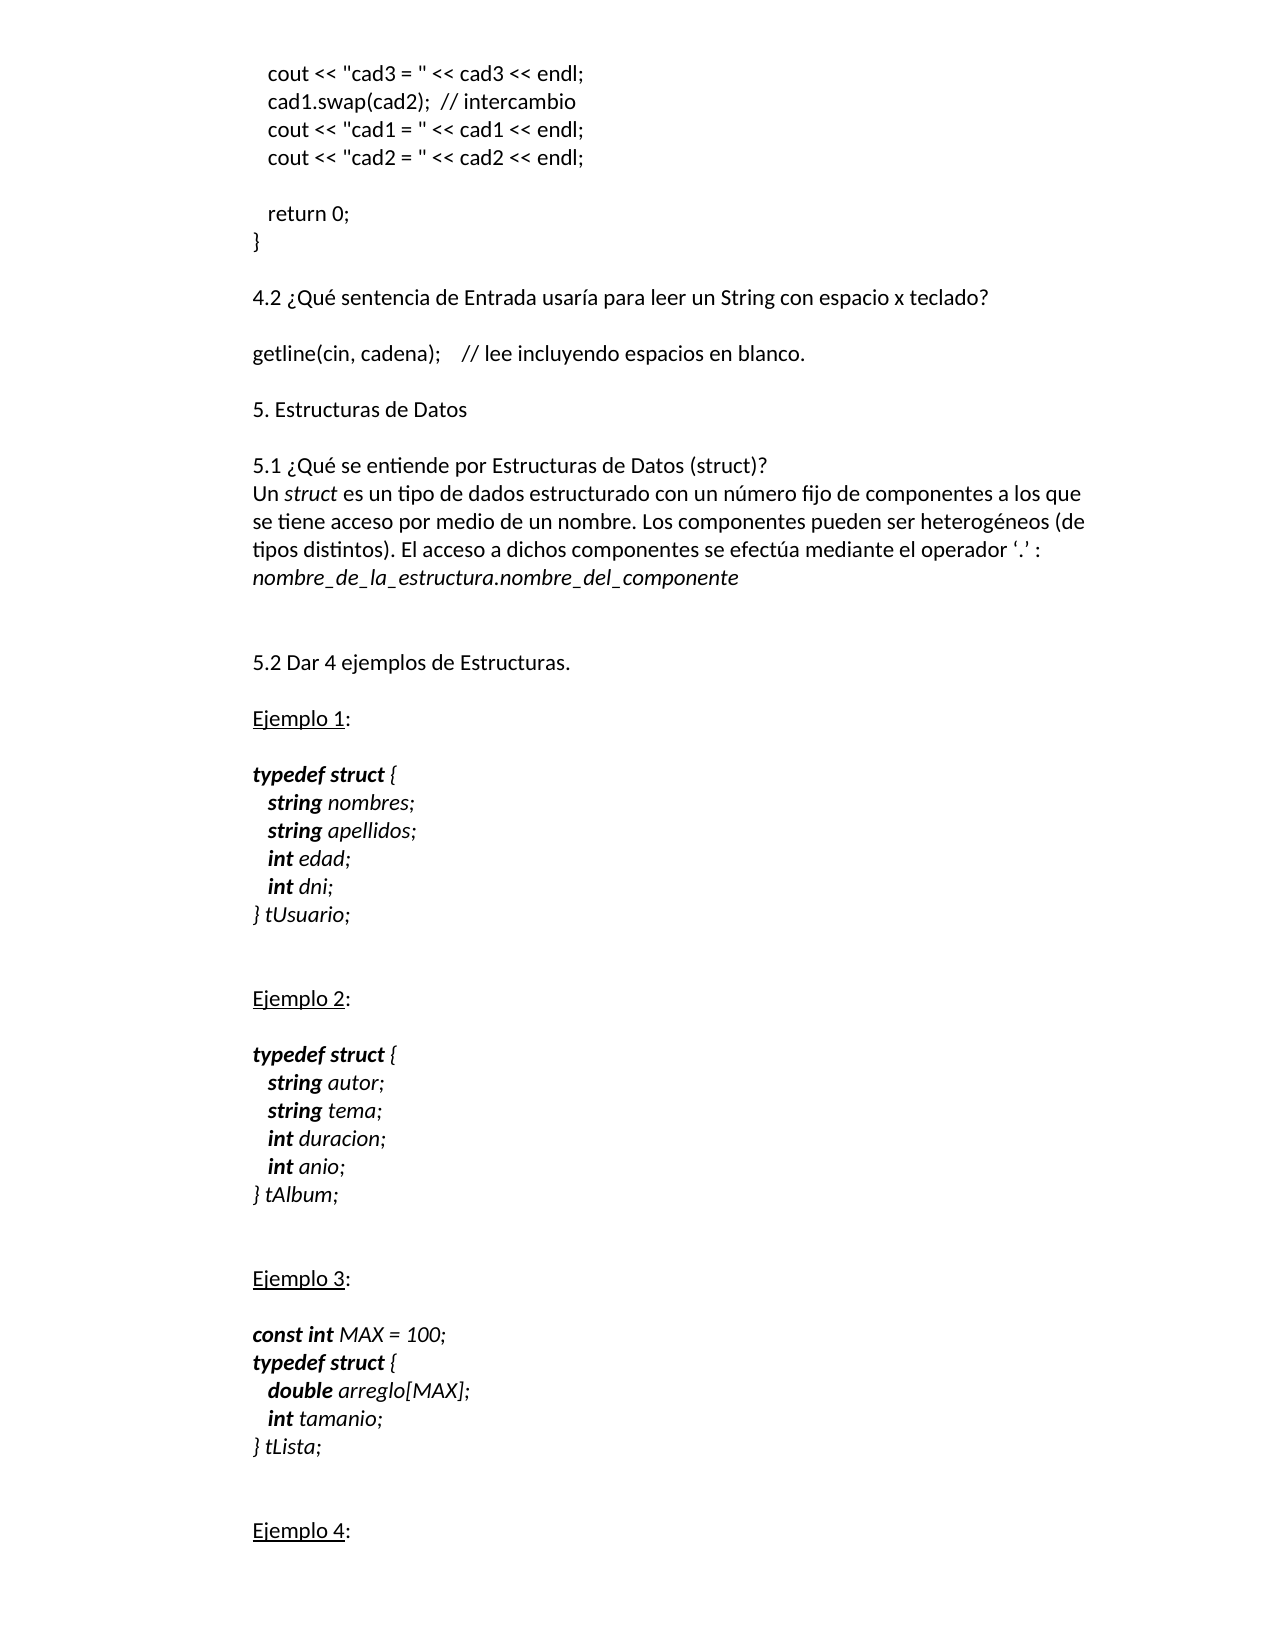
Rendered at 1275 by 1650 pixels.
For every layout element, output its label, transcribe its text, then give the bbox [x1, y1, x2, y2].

text string tema; [252, 1096, 1098, 1124]
text cout << "cad1 = " << cad1 << endl; [252, 115, 1098, 143]
text int duracion; [252, 1124, 1098, 1152]
text 5. Estructuras de Datos [252, 395, 1098, 423]
text int tamanio; [252, 1404, 1098, 1432]
text string nombres; [252, 788, 1098, 816]
text 5.2 Dar 4 ejemplos de Estructuras. [252, 648, 1098, 676]
text const int MAX = 100; [252, 1320, 1098, 1348]
text string autor; [252, 1068, 1098, 1096]
text Ejemplo 3: [252, 1264, 1098, 1292]
text int anio; [252, 1152, 1098, 1180]
text Ejemplo 2: [252, 984, 1098, 1012]
text int dni; [252, 872, 1098, 900]
text cad1.swap(cad2); // intercambio [252, 87, 1098, 115]
text } tUsuario; [252, 900, 1098, 928]
text } tLista; [252, 1432, 1098, 1460]
text } [252, 227, 1098, 255]
text typedef struct { [252, 1040, 1098, 1068]
text return 0; [252, 199, 1098, 227]
text string apellidos; [252, 816, 1098, 844]
text typedef struct { [252, 1348, 1098, 1376]
text 5.1 ¿Qué se entiende por Estructuras de Datos (struct)? [252, 451, 1098, 479]
text Ejemplo 4: [252, 1516, 1098, 1544]
text Un struct es un tipo de dados estructurado con un número fijo de componentes a los que se tiene acceso por medio de un nombre. Los componentes pueden ser heterogéneos (de tipos distintos). El acceso a dichos componentes se efectúa mediante el operador ‘.’ : [252, 479, 1098, 563]
text getline(cin, cadena); // lee incluyendo espacios en blanco. [252, 339, 1098, 367]
text Ejemplo 1: [252, 704, 1098, 732]
text cout << "cad3 = " << cad3 << endl; [252, 59, 1098, 87]
text int edad; [252, 844, 1098, 872]
text cout << "cad2 = " << cad2 << endl; [252, 143, 1098, 171]
text } tAlbum; [252, 1180, 1098, 1208]
text double arreglo[MAX]; [252, 1376, 1098, 1404]
text 4.2 ¿Qué sentencia de Entrada usaría para leer un String con espacio x teclado? [252, 283, 1098, 311]
text typedef struct { [252, 760, 1098, 788]
text nombre_de_la_estructura.nombre_del_componente [252, 563, 1098, 592]
